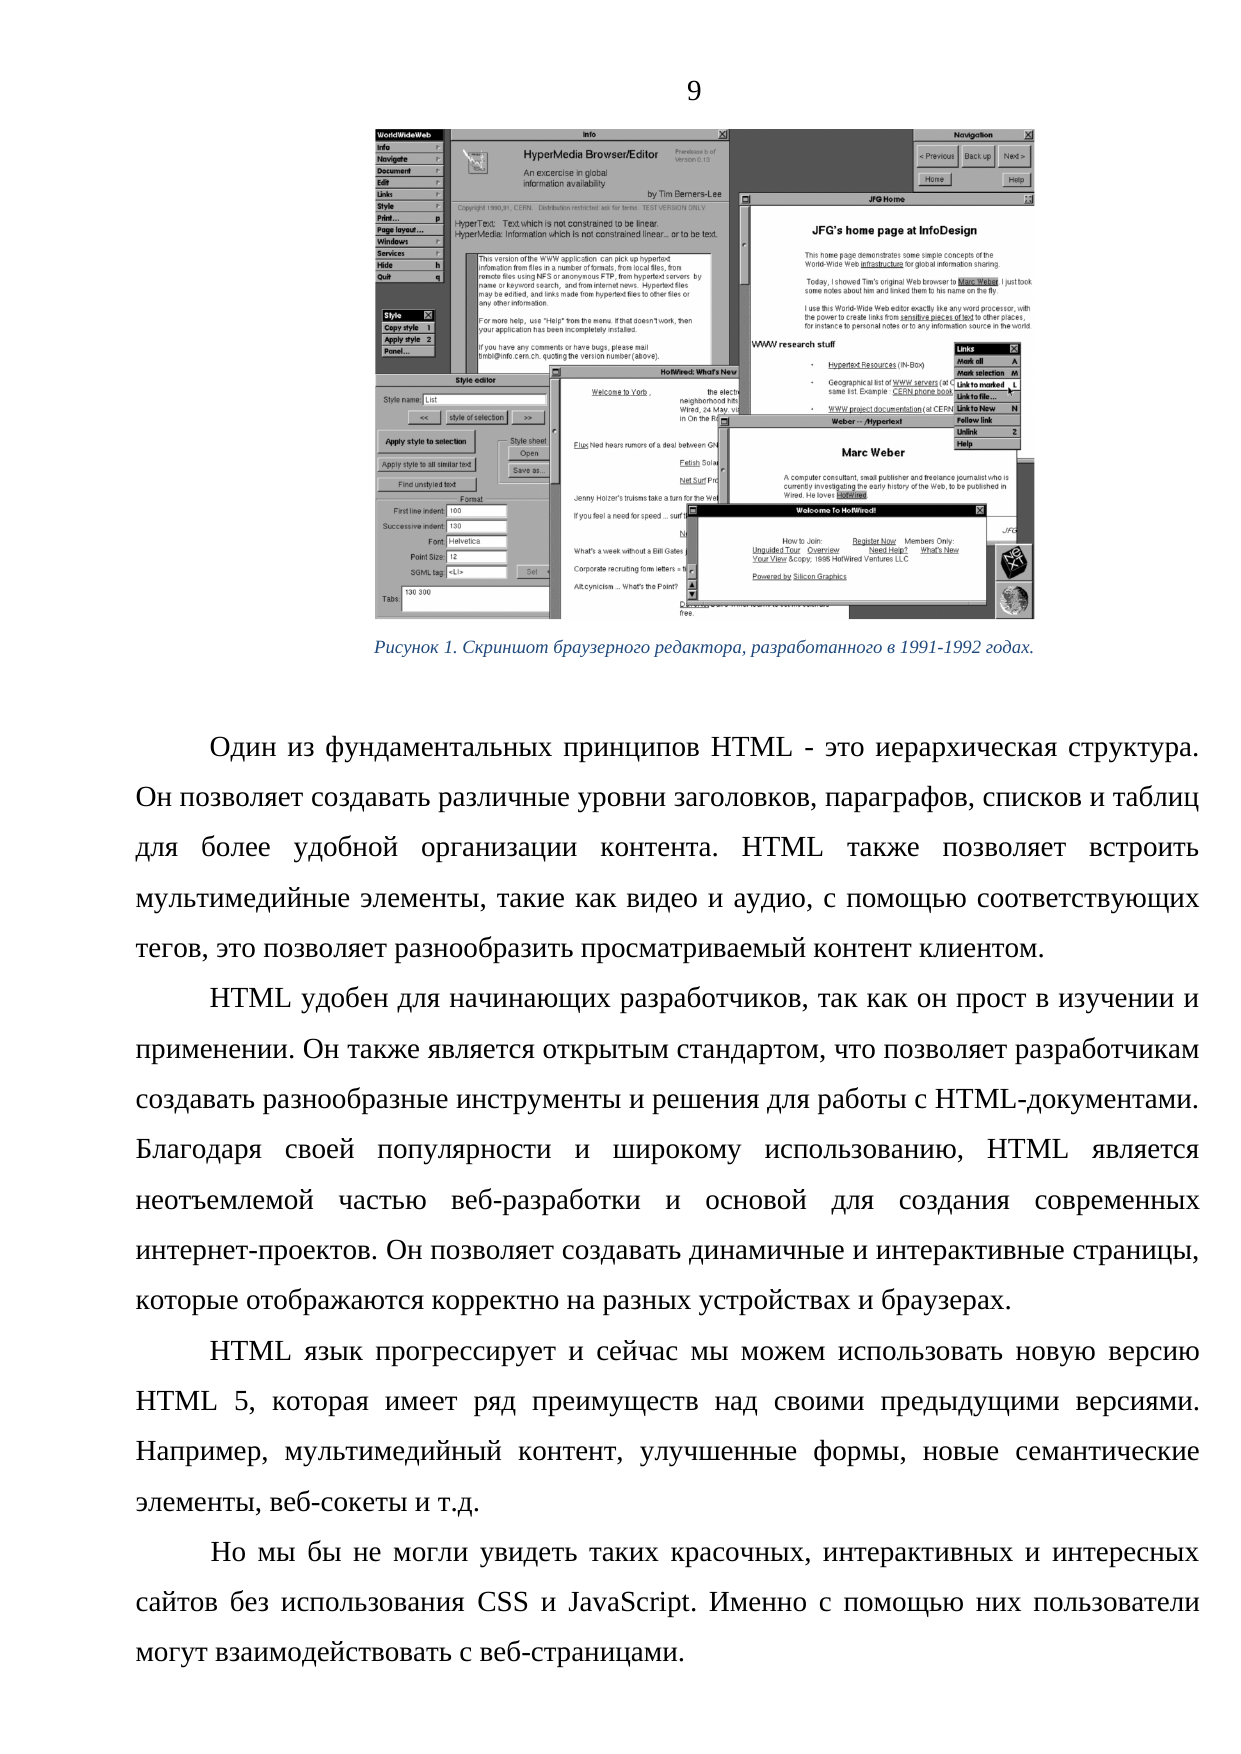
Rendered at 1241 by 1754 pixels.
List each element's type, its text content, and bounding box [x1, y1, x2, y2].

text Один из фундаментальных принципов HTML - это иерархическая структура. Он позволяет создавать различные уровни заголовков, параграфов, списков и таблиц для более удобной организации контента. HTML также позволяет встроить мультимедийные элементы, такие как видео и аудио, с помощью соответствующих тегов, это позволяет разнообразить просматриваемый контент клиентом. [135, 729, 1201, 964]
text HTML язык прогрессирует и сейчас мы можем использовать новую версию HTML 5, которая имеет ряд преимуществ над своими предыдущими версиями. Например, мультимедийный контент, улучшенные формы, новые семантические элементы, веб-сокеты и т.д. [135, 1333, 1201, 1517]
text HTML удобен для начинающих разработчиков, так как он прост в изучении и применении. Он также является открытым стандартом, что позволяет разработчикам создавать разнообразные инструменты и решения для работы с HTML-документами. Благодаря своей популярности и широкому использованию, HTML является неотъемлемой частью веб-разработки и основой для создания современных интернет-проектов. Он позволяет создавать динамичные и интерактивные страницы, которые отображаются корректно на разных устройствах и браузерах. [135, 981, 1201, 1316]
picture [375, 129, 1035, 620]
text Но мы бы не могли увидеть таких красочных, интерактивных и интересных сайтов без использования CSS и JavaScript. Именно с помощью них пользователи могут взаимодействовать с веб-страницами. [135, 1534, 1201, 1668]
text Рисунок 1. Скриншот браузерного редактора, разработанного в 1991-1992 годах. [135, 636, 1201, 658]
